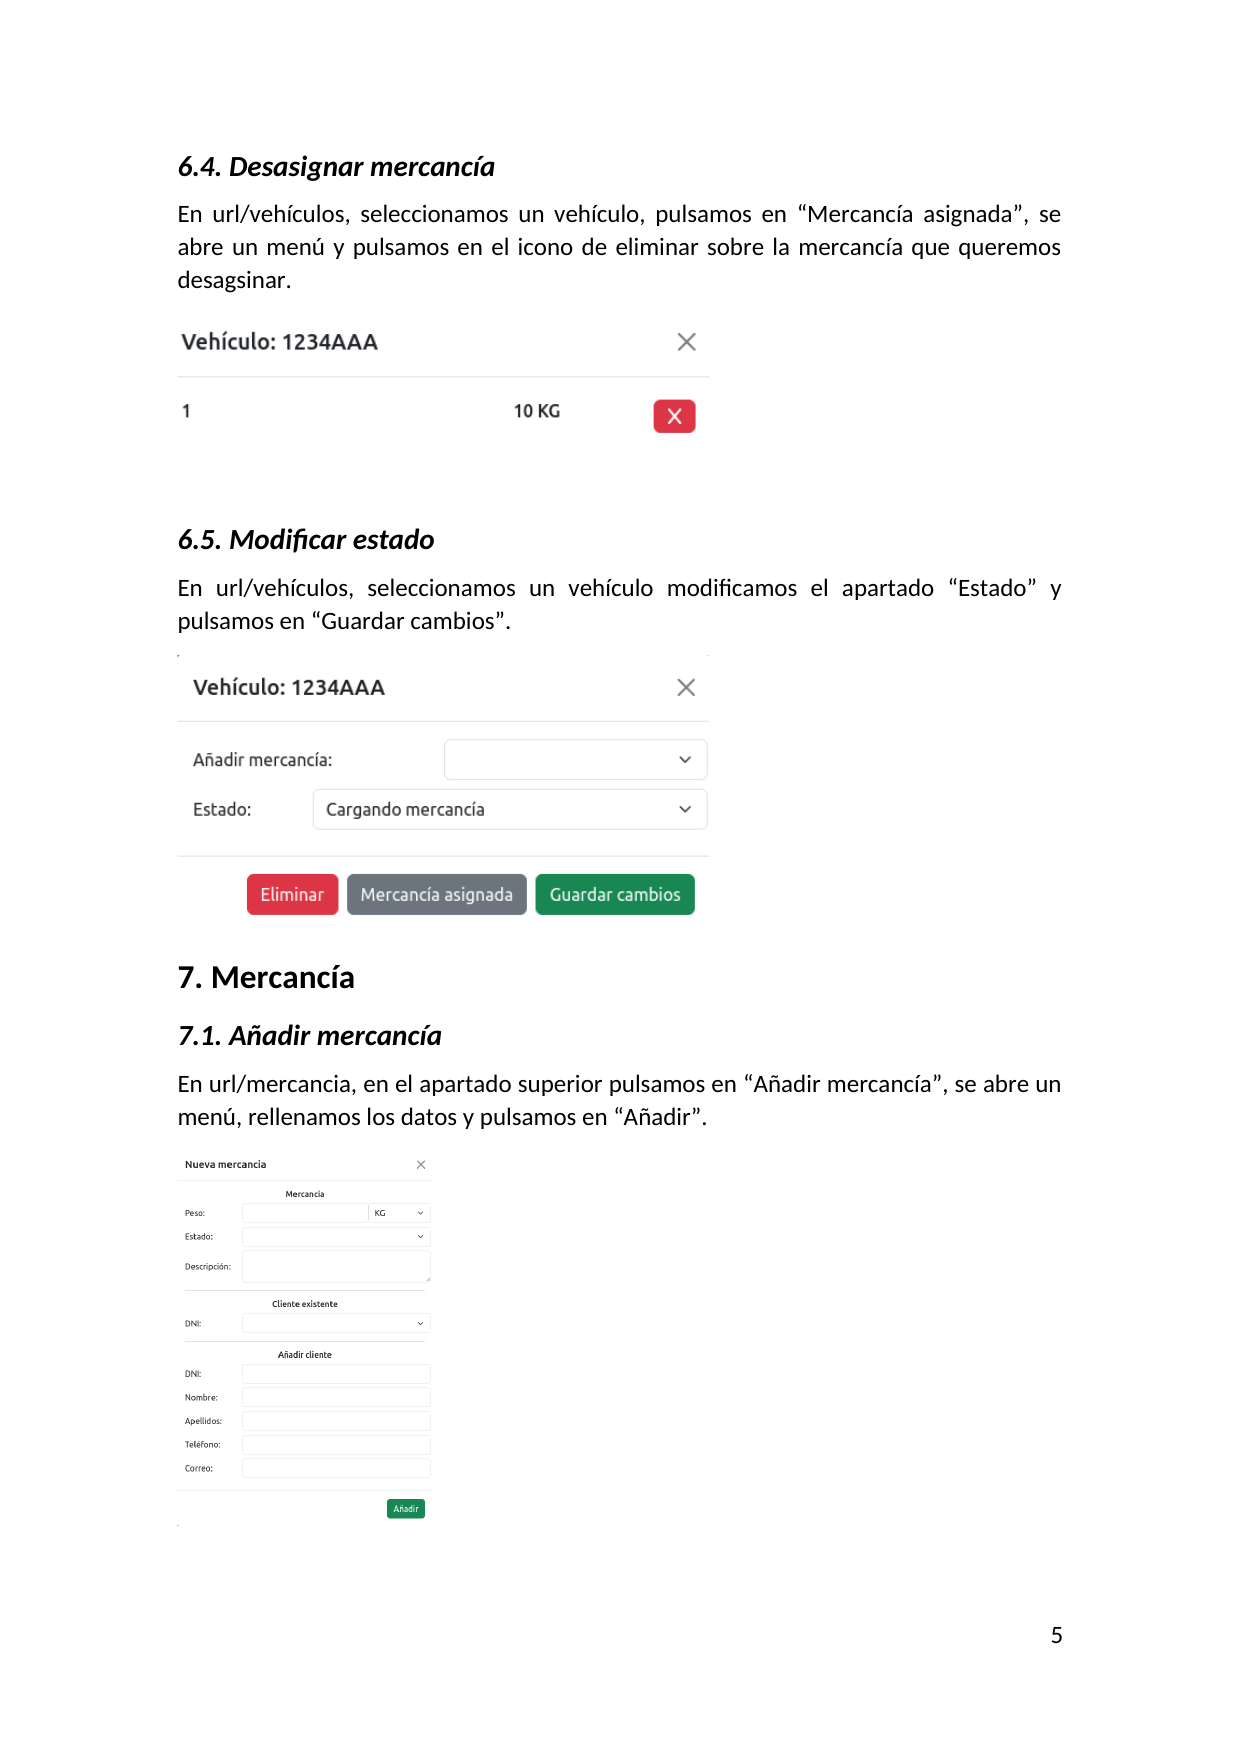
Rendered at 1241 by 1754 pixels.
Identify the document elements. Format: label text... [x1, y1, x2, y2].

text En url/vehículos, seleccionamos un vehículo, pulsamos en “Mercancía asignada”, se abre un menú y pulsamos en el icono de eliminar sobre la mercancía que queremos desagsinar. [177, 198, 1063, 295]
text En url/vehículos, seleccionamos un vehículo modificamos el apartado “Estado” y pulsamos en “Guardar cambios”. [177, 572, 1063, 636]
subtitle 6.4. Desasignar mercancía [177, 148, 1063, 183]
picture [177, 313, 710, 453]
text En url/mercancia, en el apartado superior pulsamos en “Añadir mercancía”, se abre un menú, rellenamos los datos y pulsamos en “Añadir”. [177, 1068, 1063, 1131]
subtitle 7.1. Añadir mercancía [177, 1017, 1063, 1053]
picture [177, 1150, 432, 1526]
subtitle 7. Mercancía [177, 956, 1063, 997]
picture [177, 655, 710, 929]
subtitle 6.5. Modificar estado [177, 521, 1063, 557]
